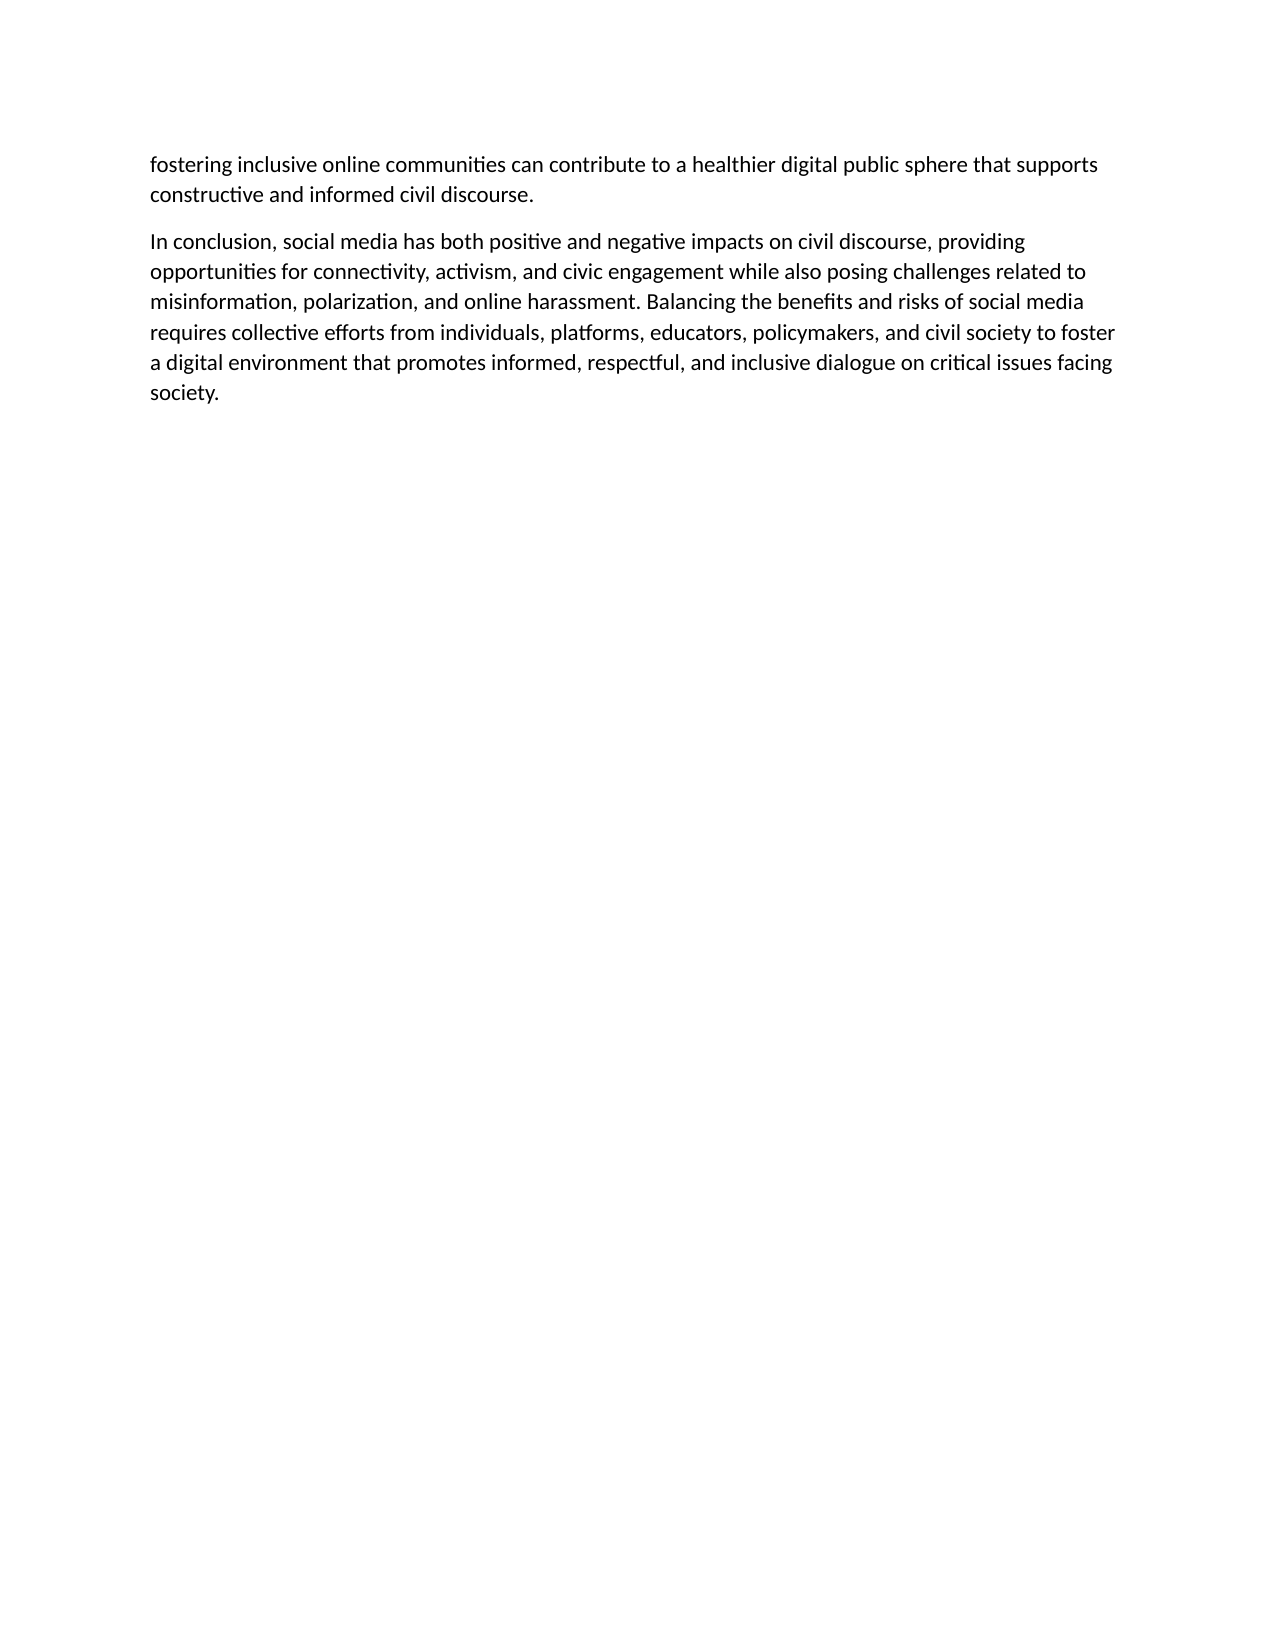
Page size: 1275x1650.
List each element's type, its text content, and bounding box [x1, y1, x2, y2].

text In conclusion, social media has both positive and negative impacts on civil discourse, providing opportunities for connectivity, activism, and civic engagement while also posing challenges related to misinformation, polarization, and online harassment. Balancing the benefits and risks of social media requires collective efforts from individuals, platforms, educators, policymakers, and civil society to foster a digital environment that promotes informed, respectful, and inclusive dialogue on critical issues facing society. [150, 227, 1125, 406]
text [150, 150, 1125, 208]
